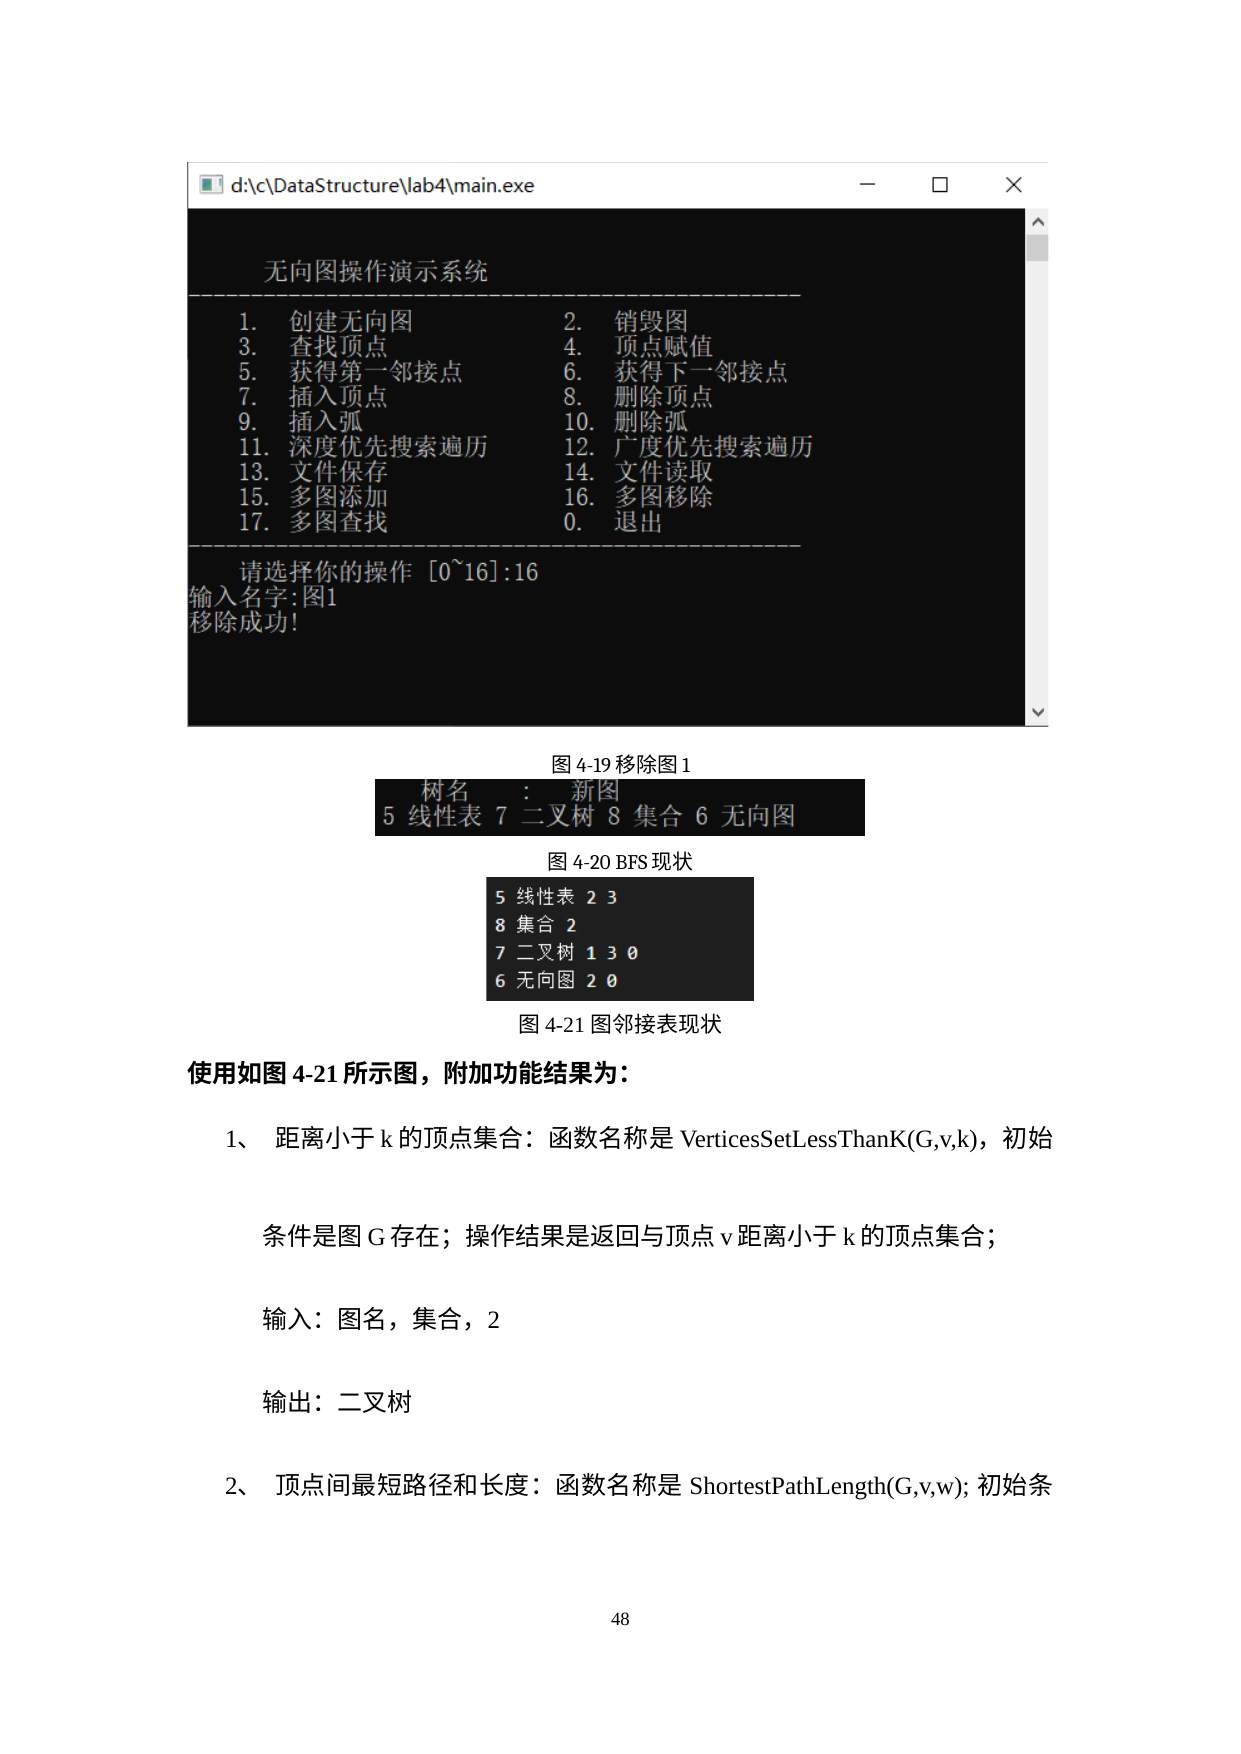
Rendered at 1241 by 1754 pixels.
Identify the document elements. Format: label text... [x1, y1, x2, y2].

text 图4-21 图邻接表现状 [187, 1007, 1053, 1039]
list 距离小于k的顶点集合：函数名称是VerticesSetLessThanK(G,v,k)，初始条件是图G存在；操作结果是返回与顶点v距离小于k的顶点集合； [225, 1104, 1053, 1267]
text 图 4-20 BFS现状 [187, 844, 1053, 877]
list 输出：二叉树 [262, 1368, 1053, 1433]
picture [486, 877, 754, 1001]
text 使用如图4-21所示图，附加功能结果为： [187, 1039, 1053, 1104]
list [225, 1451, 1053, 1516]
picture [187, 162, 1049, 727]
text 图 4-19 移除图1 [187, 747, 1053, 779]
list 输入：图名，集合，2 [262, 1285, 1053, 1350]
picture [375, 779, 865, 836]
